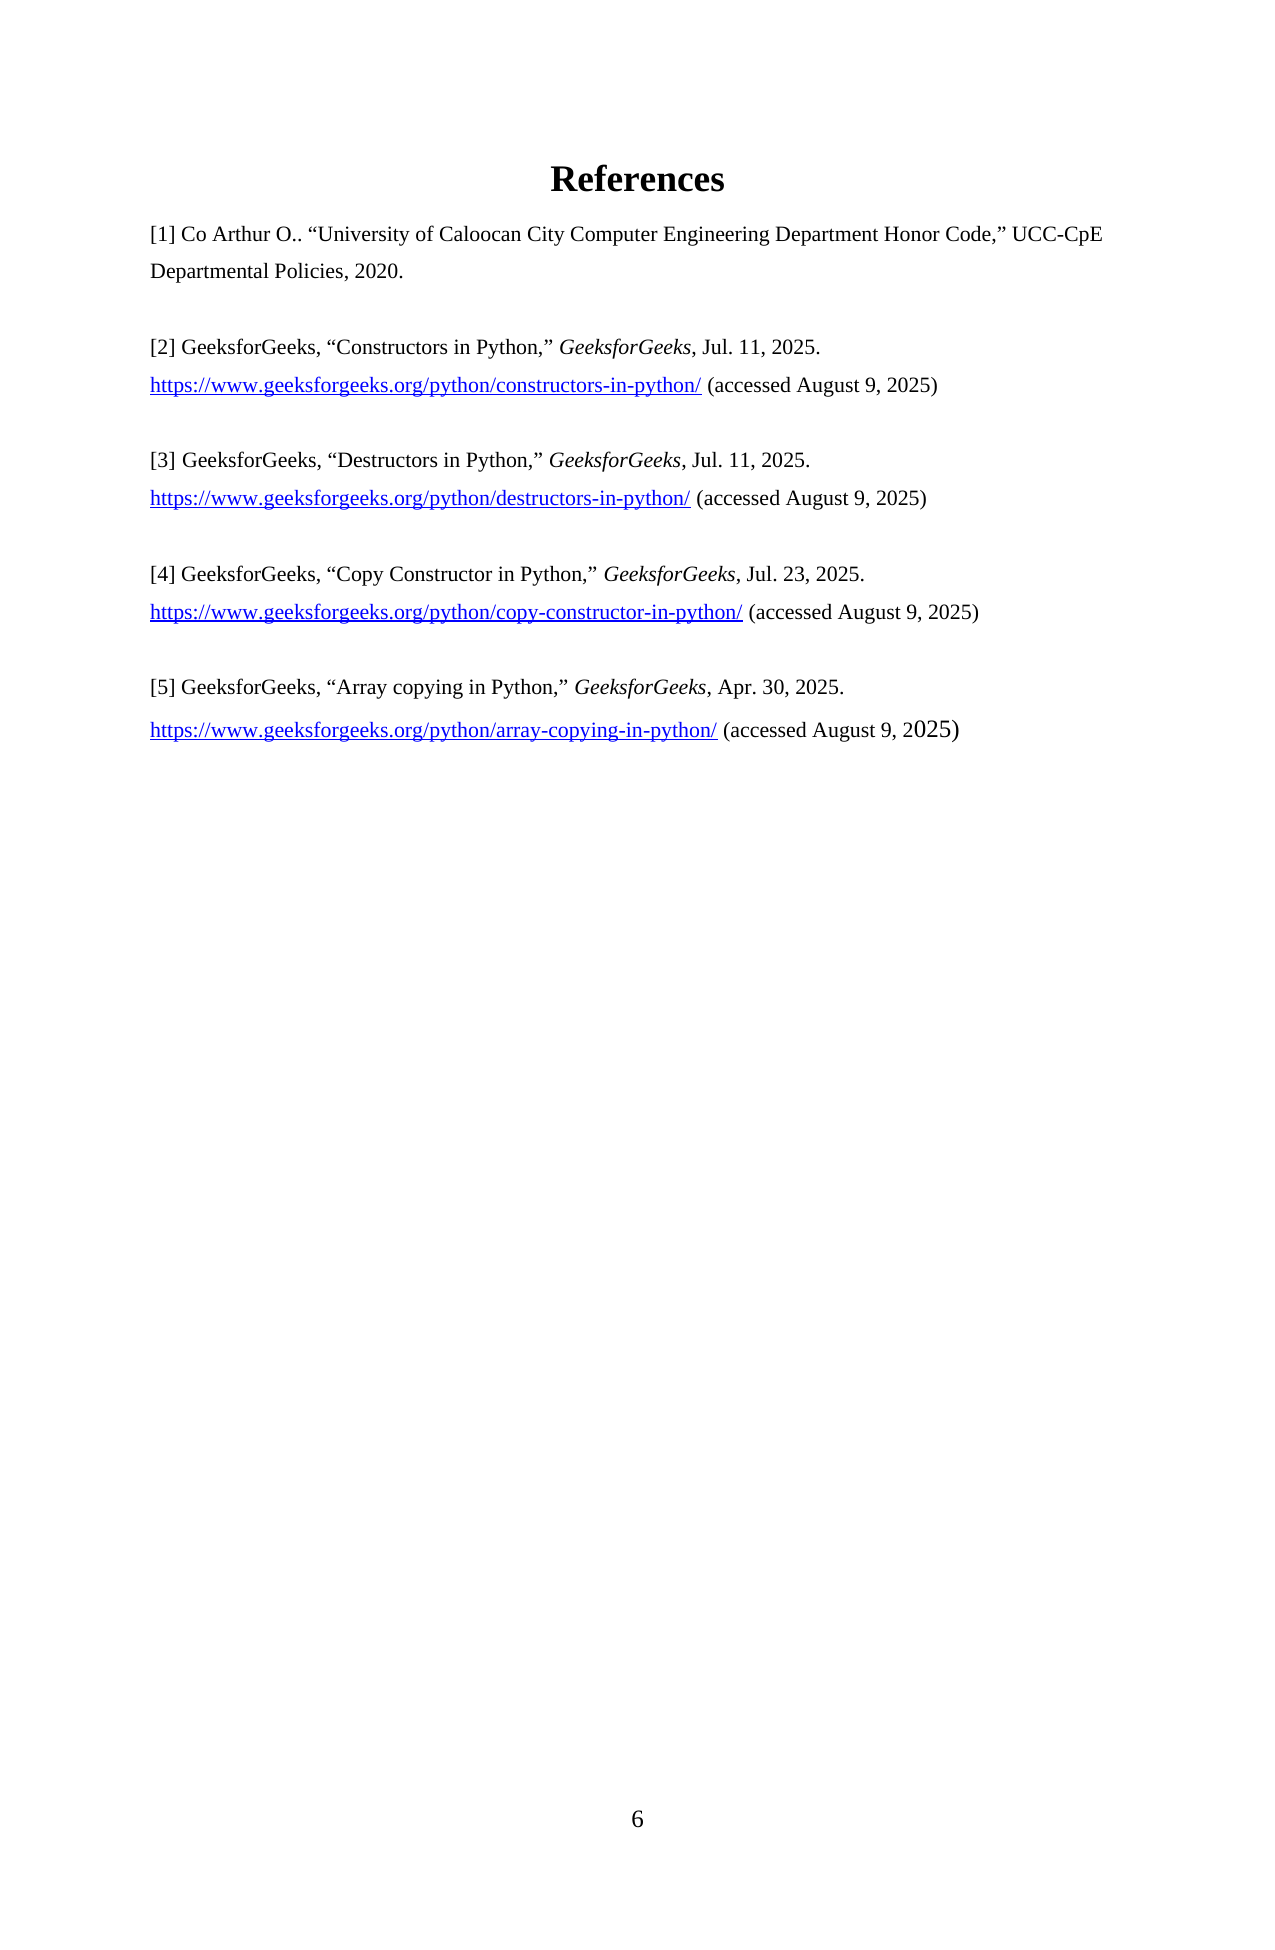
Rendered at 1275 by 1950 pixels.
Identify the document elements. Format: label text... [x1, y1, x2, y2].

text [4] GeeksforGeeks, “Copy Constructor in Python,” GeeksforGeeks, Jul. 23, 2025. https://www.geeksforgeeks.org/python/copy-constructor-in-python/ (accessed August 9, 2025) [150, 561, 1125, 624]
text [5] GeeksforGeeks, “Array copying in Python,” GeeksforGeeks, Apr. 30, 2025. https://www.geeksforgeeks.org/python/array-copying-in-python/ (accessed August 9, 2025) [150, 674, 1125, 743]
text [1] Co Arthur O.. “University of Caloocan City Computer Engineering Department Honor Code,” UCC-CpE Departmental Policies, 2020. [150, 221, 1125, 284]
text [3] GeeksforGeeks, “Destructors in Python,” GeeksforGeeks, Jul. 11, 2025. https://www.geeksforgeeks.org/python/destructors-in-python/ (accessed August 9, 2025) [150, 447, 1125, 511]
text [2] GeeksforGeeks, “Constructors in Python,” GeeksforGeeks, Jul. 11, 2025. https://www.geeksforgeeks.org/python/constructors-in-python/ (accessed August 9, 2025) [150, 334, 1125, 397]
text References [150, 156, 1125, 199]
